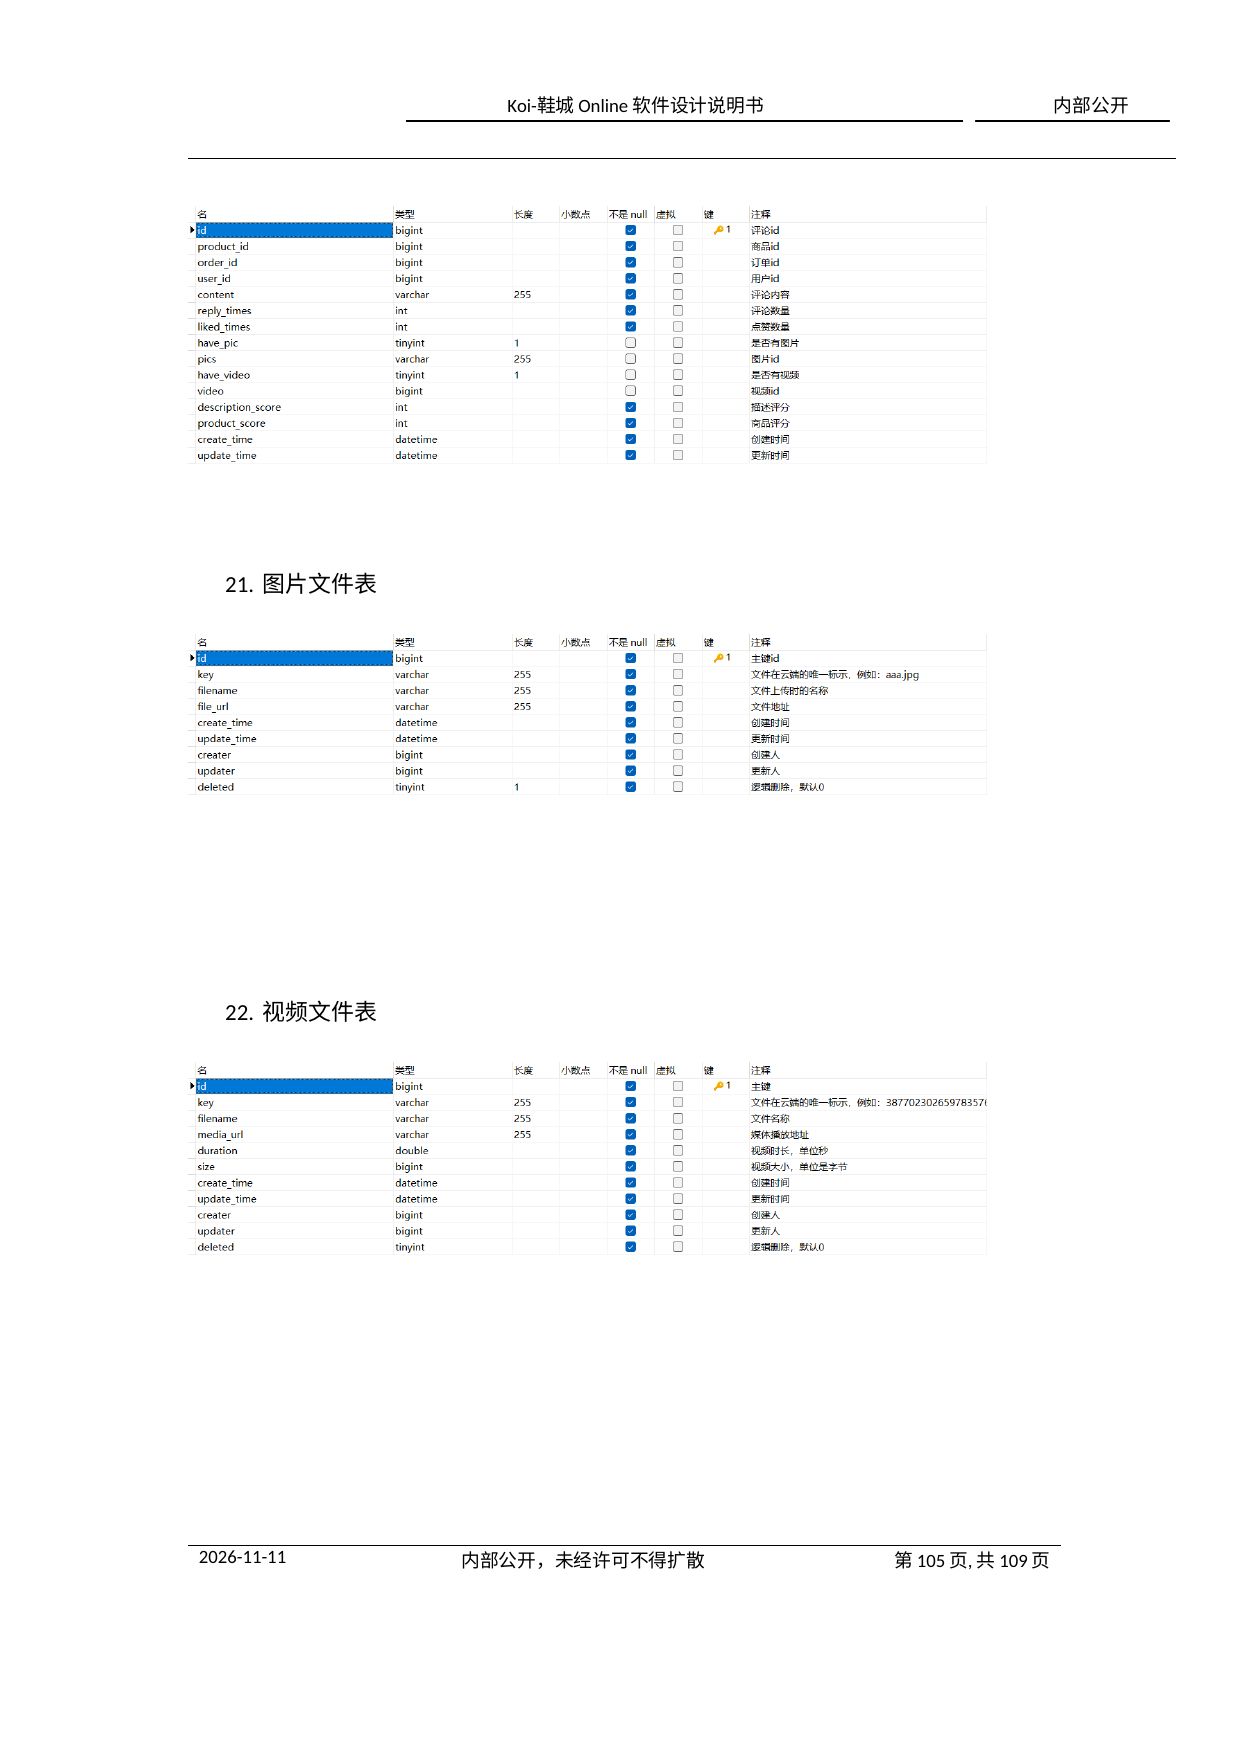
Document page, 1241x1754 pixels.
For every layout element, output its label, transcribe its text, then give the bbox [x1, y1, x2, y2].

list 图片文件表 [225, 550, 1053, 615]
picture [187, 634, 1053, 929]
picture [187, 1062, 1053, 1357]
picture [187, 206, 1053, 501]
list 视频文件表 [225, 978, 1053, 1043]
